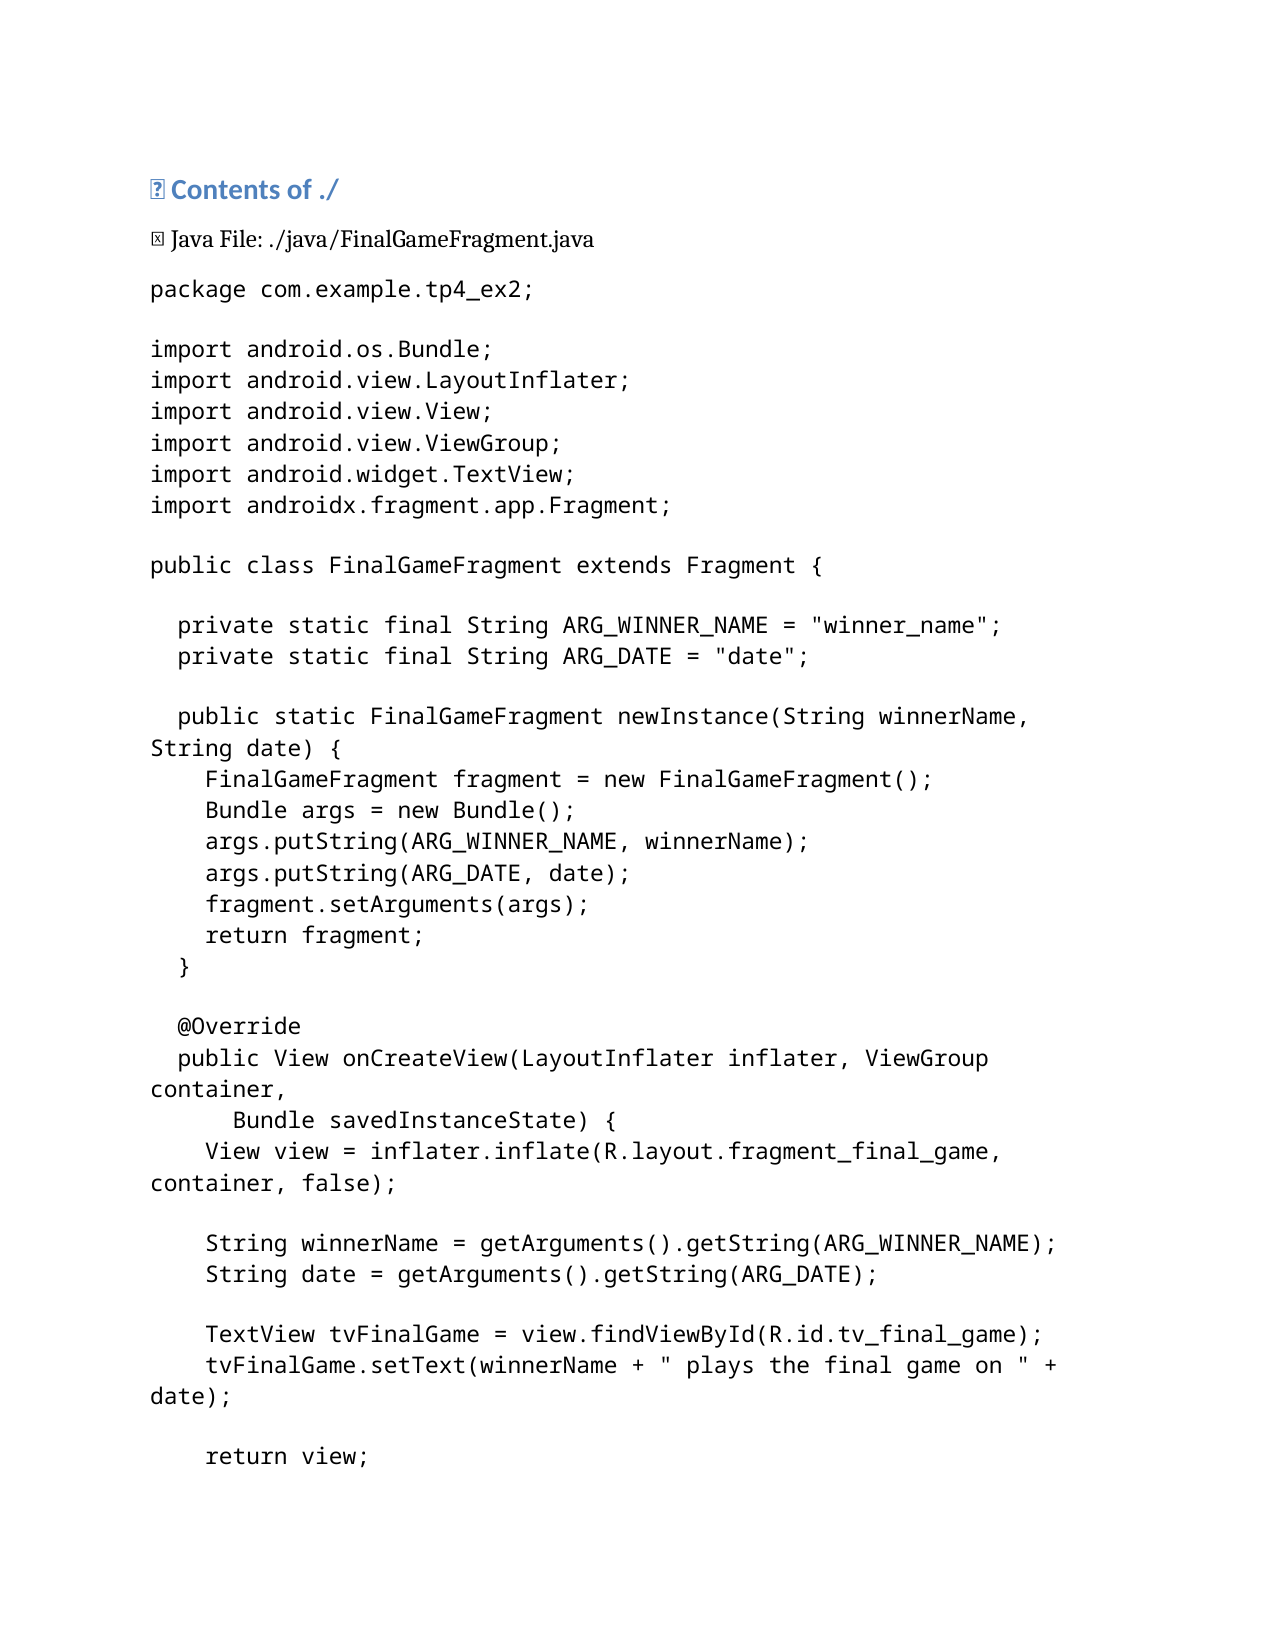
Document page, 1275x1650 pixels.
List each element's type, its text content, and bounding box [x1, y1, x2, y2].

subtitle 📁 Contents of ./ [150, 171, 1125, 206]
text 📝 Java File: ./java/FinalGameFragment.java [150, 225, 1125, 254]
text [150, 273, 1125, 1471]
